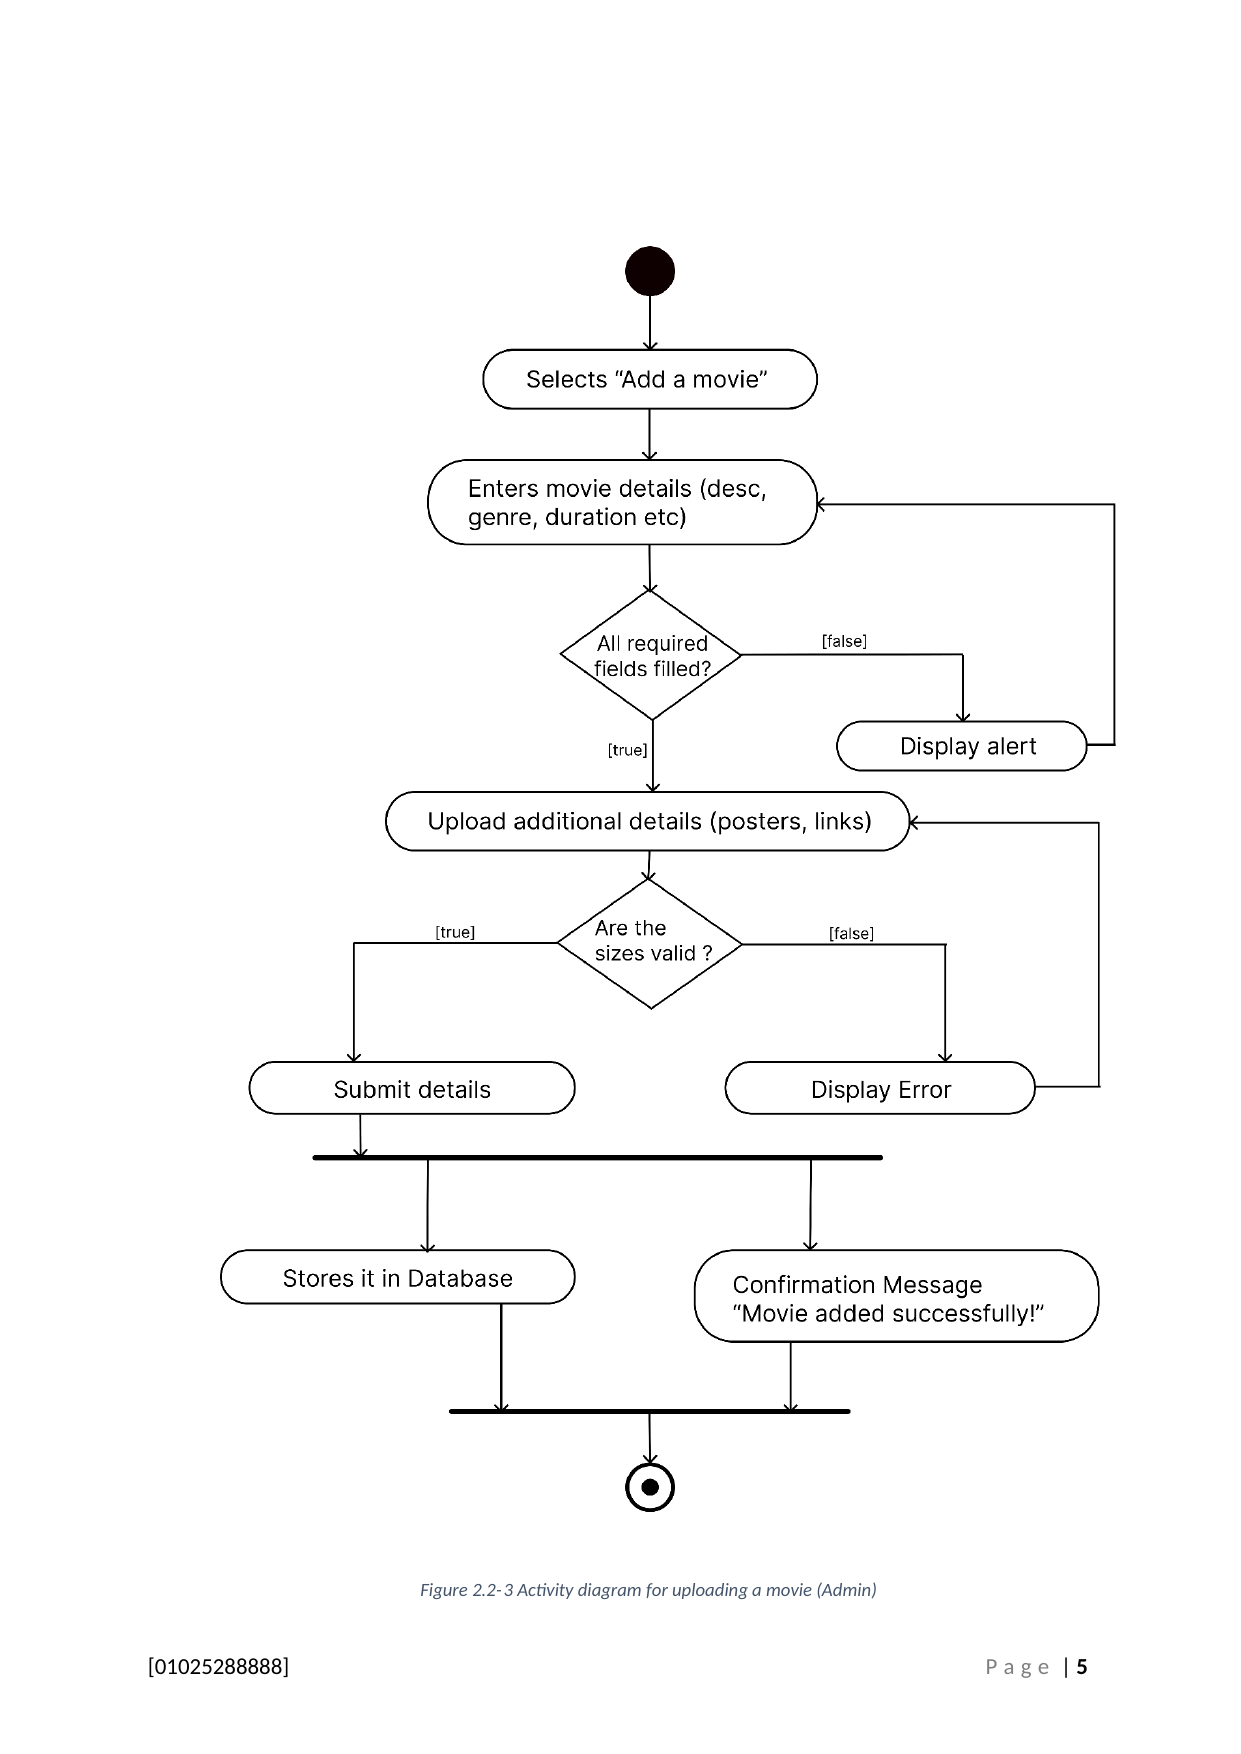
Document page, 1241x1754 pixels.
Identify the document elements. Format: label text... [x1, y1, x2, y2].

picture [147, 205, 1152, 1560]
